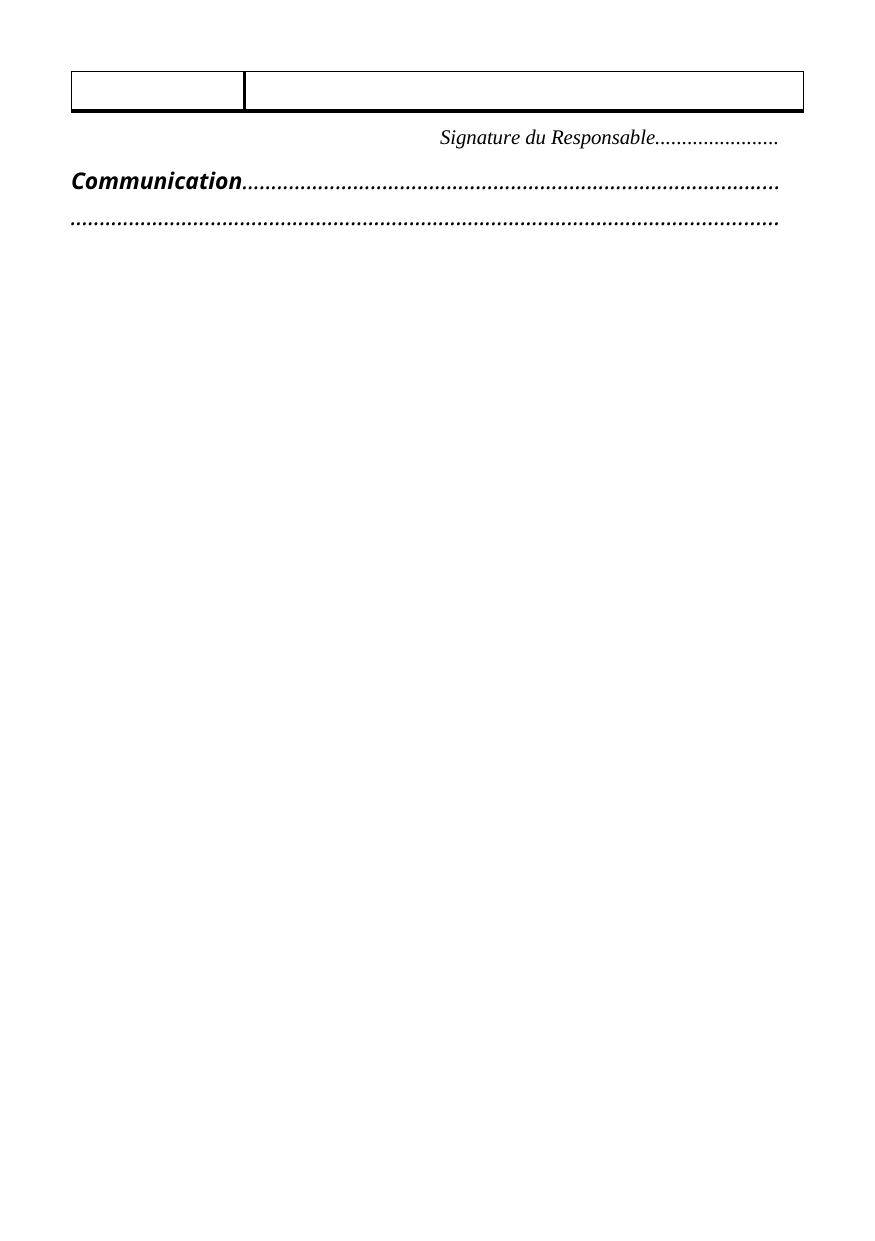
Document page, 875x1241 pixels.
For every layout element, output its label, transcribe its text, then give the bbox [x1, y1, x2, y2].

text Communication [71, 165, 803, 232]
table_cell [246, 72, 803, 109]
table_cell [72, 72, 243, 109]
text Signature du Responsable [440, 125, 803, 149]
